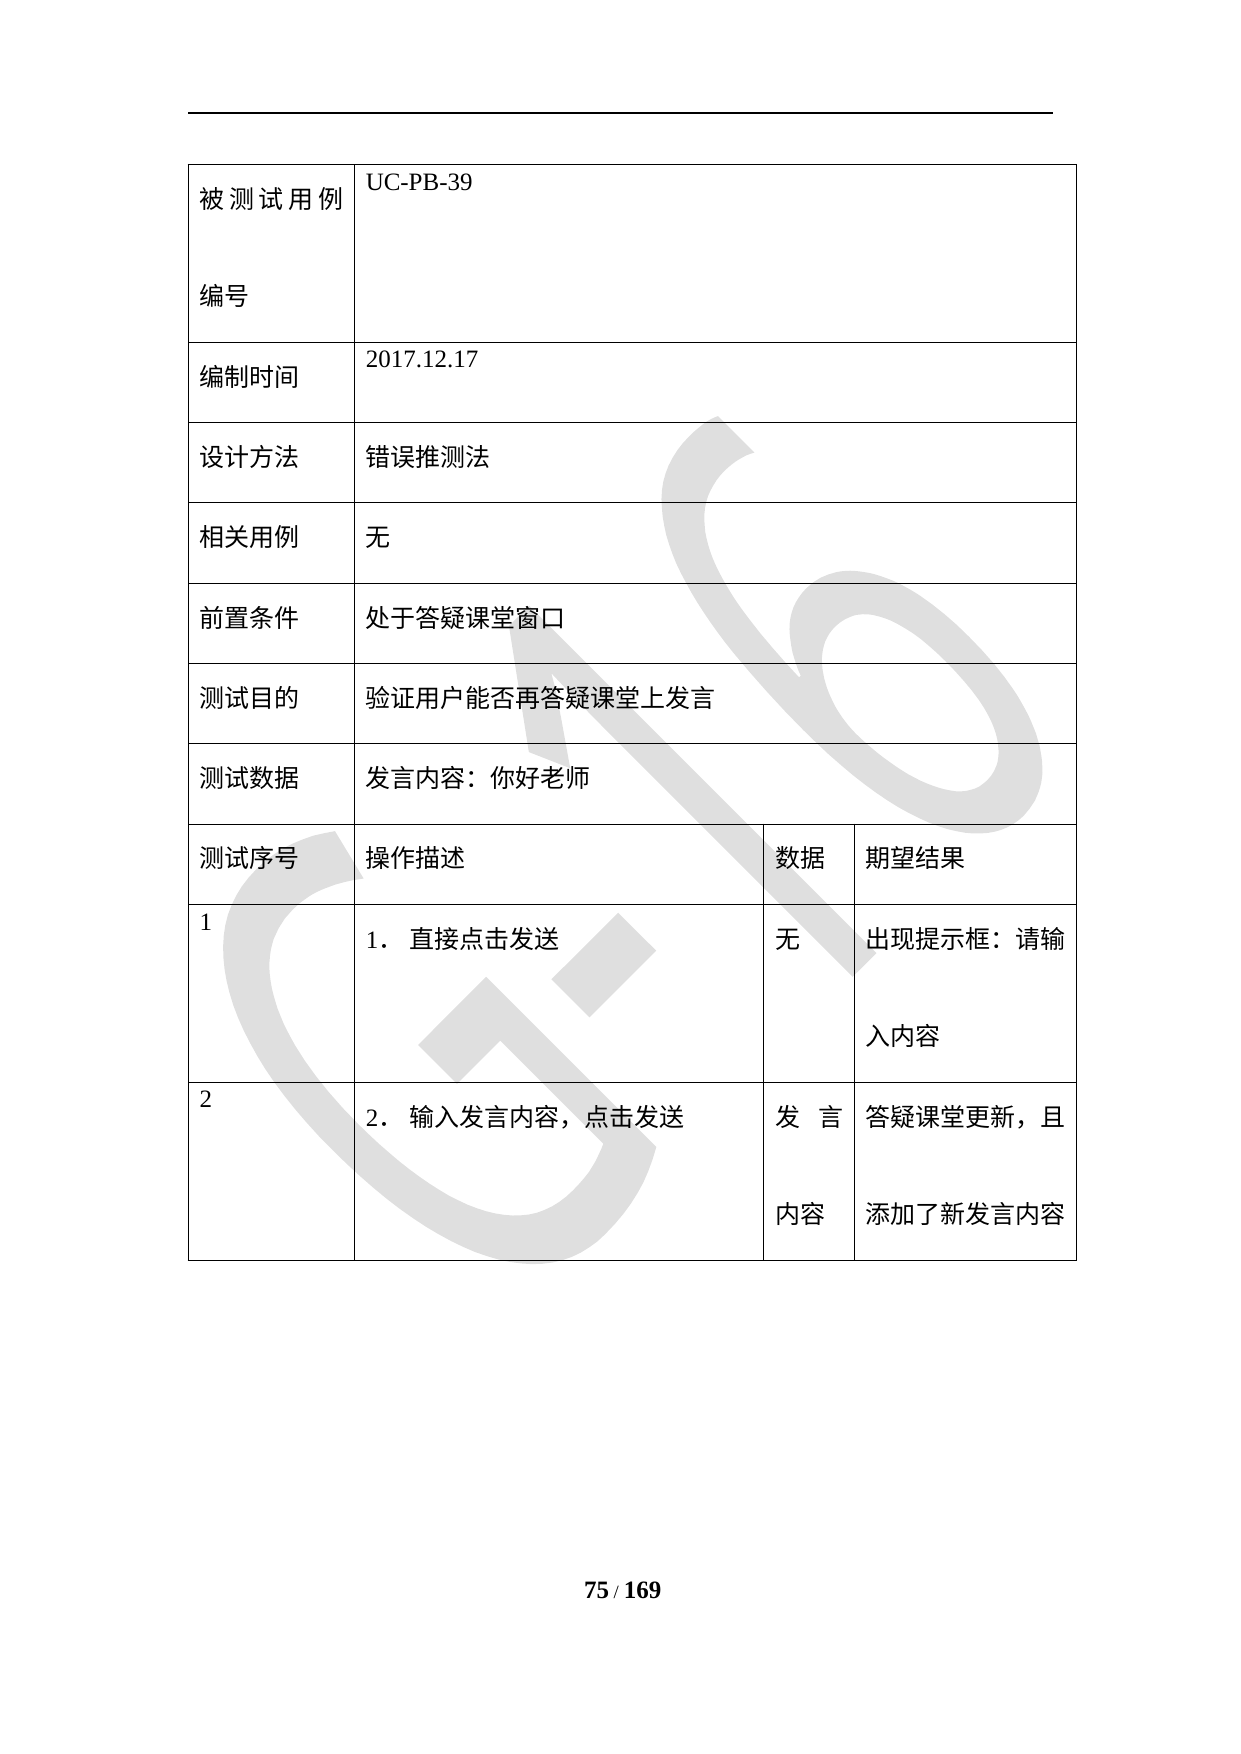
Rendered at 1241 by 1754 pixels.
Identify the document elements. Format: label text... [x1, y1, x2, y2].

table_cell 2 [189, 1083, 354, 1259]
table_cell 输入发言内容，点击发送 [355, 1083, 763, 1259]
table_cell 设计方法 [189, 423, 354, 502]
table_cell 发言内容：你好老师 [355, 744, 1076, 823]
table_cell 发言内容 [764, 1083, 854, 1259]
table_cell 无 [764, 905, 854, 1082]
table_cell 处于答疑课堂窗口 [355, 584, 1076, 663]
table_cell 验证用户能否再答疑课堂上发言 [355, 664, 1076, 743]
table_cell 数据 [764, 825, 854, 904]
table_cell 编制时间 [189, 343, 354, 422]
table_cell 直接点击发送 [355, 905, 763, 1082]
table_cell 前置条件 [189, 584, 354, 663]
table_cell 操作描述 [355, 825, 763, 904]
table_cell 出现提示框：请输入内容 [855, 905, 1076, 1082]
table_cell 测试目的 [189, 664, 354, 743]
table_cell 被测试用例编号 [189, 165, 354, 342]
table_cell 无 [355, 503, 1076, 583]
table_cell 测试序号 [189, 825, 354, 904]
table_cell 相关用例 [189, 503, 354, 583]
table_cell 1 [189, 905, 354, 1082]
table_cell 答疑课堂更新，且添加了新发言内容 [855, 1083, 1076, 1259]
table_cell 测试数据 [189, 744, 354, 823]
table_cell 错误推测法 [355, 423, 1076, 502]
table_cell 2017.12.17 [355, 343, 1076, 422]
table_cell UC-PB-39 [355, 165, 1076, 342]
table_cell 期望结果 [855, 825, 1076, 904]
